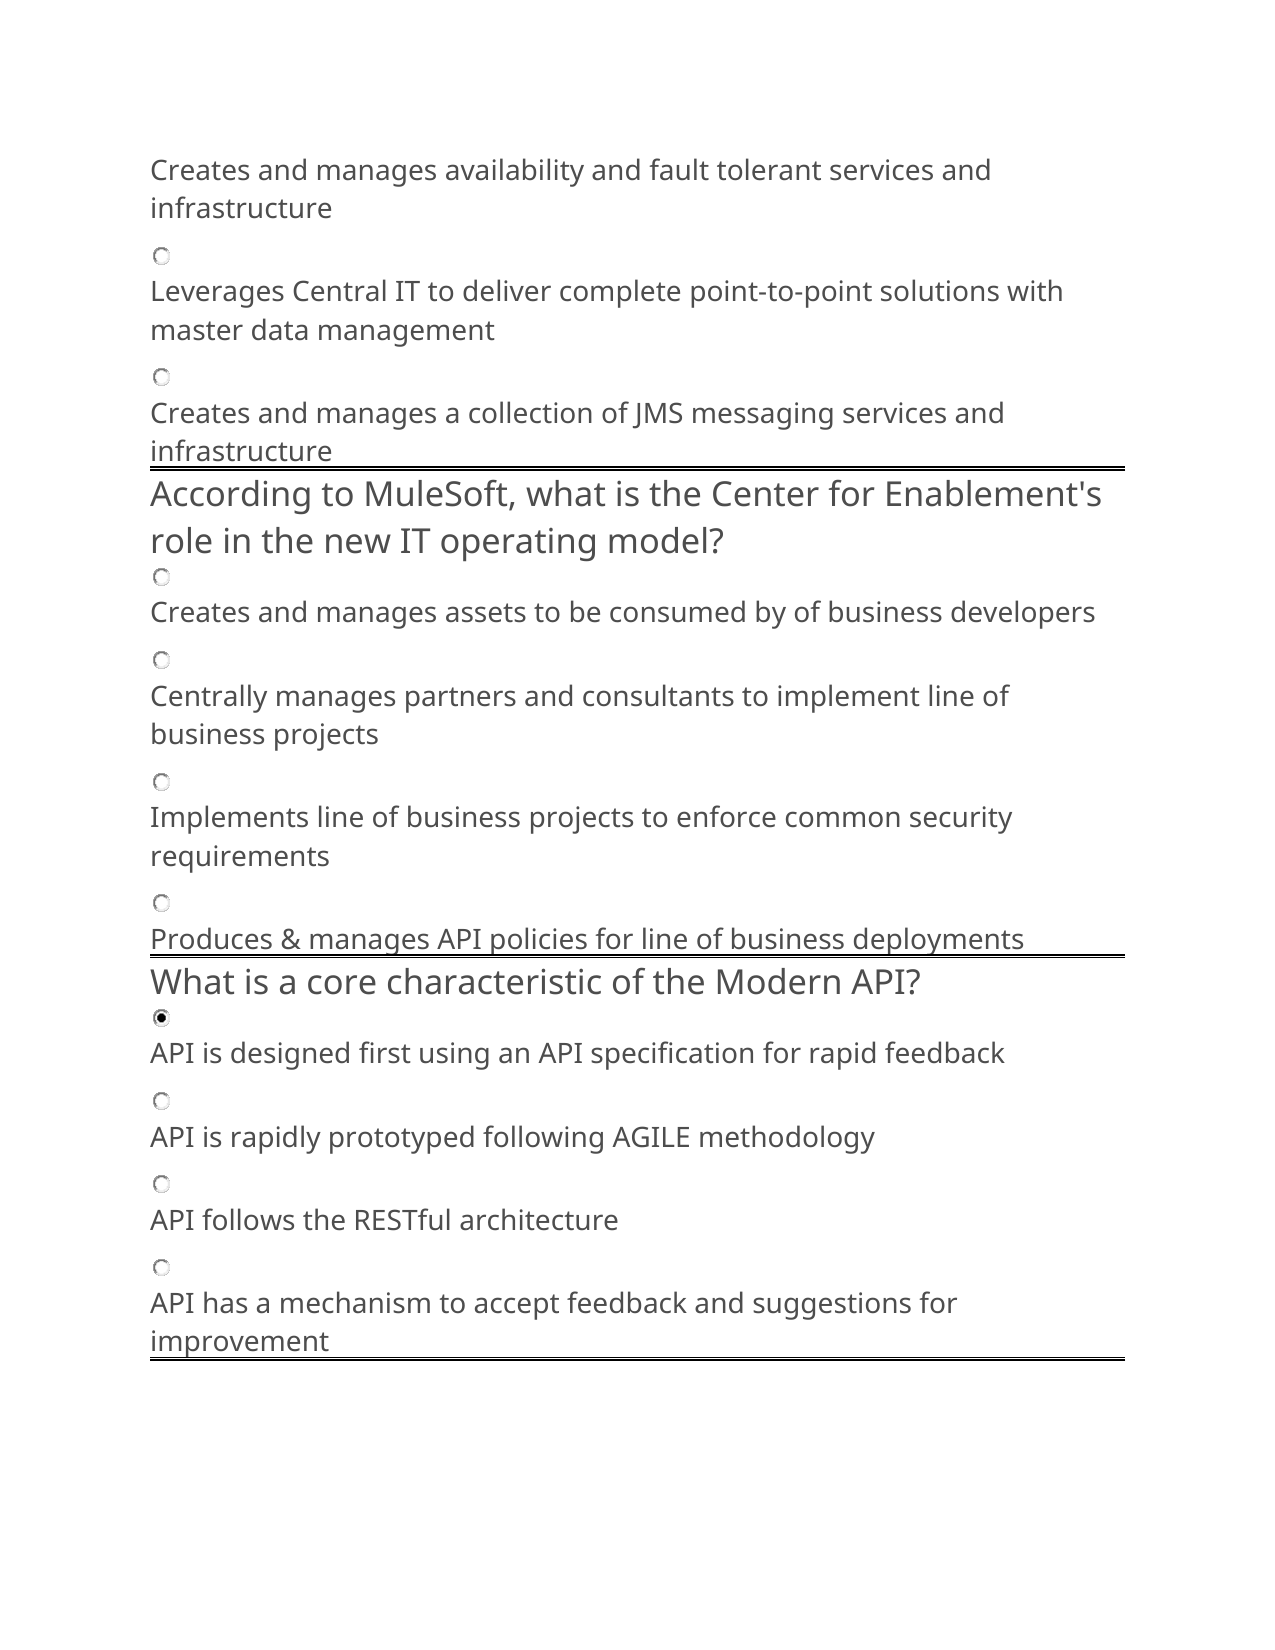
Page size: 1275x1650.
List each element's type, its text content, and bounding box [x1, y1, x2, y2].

text API follows the RESTful architecture [150, 1200, 1125, 1238]
text API has a mechanism to accept feedback and suggestions for improvement [150, 1283, 1125, 1357]
text Produces & manages API policies for line of business deployments [150, 919, 1125, 954]
text Creates and manages availability and fault tolerant services and infrastructure [150, 150, 1125, 227]
text Creates and manages assets to be consumed by of business developers [150, 593, 1125, 631]
text According to MuleSoft, what is the Center for Enablement's role in the new IT operating model? [150, 471, 1125, 563]
text API is rapidly prototyped following AGILE methodology [150, 1117, 1125, 1155]
text API is designed first using an API specification for rapid feedback [150, 1034, 1125, 1072]
text Centrally manages partners and consultants to implement line of business projects [150, 676, 1125, 753]
text Implements line of business projects to enforce common security requirements [150, 798, 1125, 874]
text Leverages Central IT to deliver complete point-to-point solutions with master data management [150, 272, 1125, 348]
text What is a core characteristic of the Modern API? [150, 958, 1125, 1004]
text Creates and manages a collection of JMS messaging services and infrastructure [150, 393, 1125, 466]
